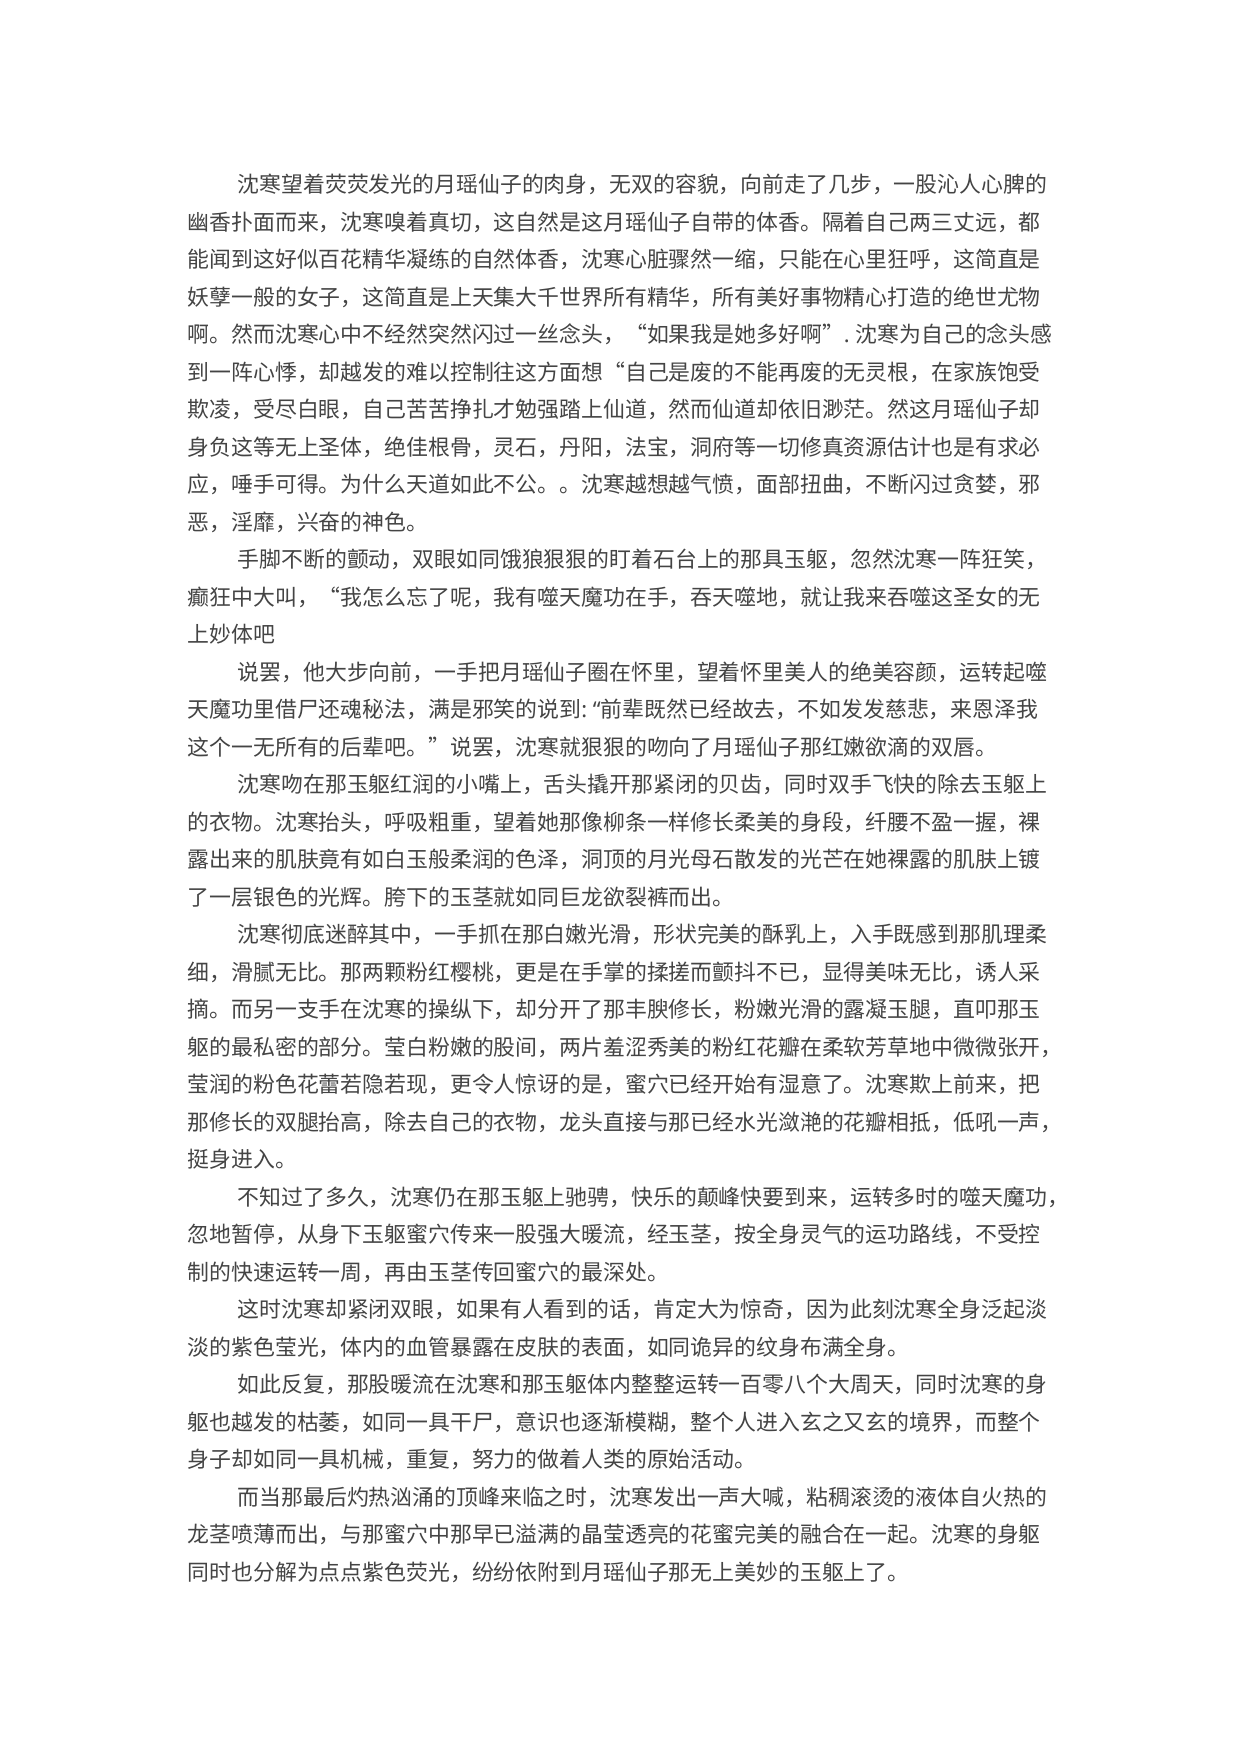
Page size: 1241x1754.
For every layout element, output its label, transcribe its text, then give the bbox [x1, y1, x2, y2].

text 手脚不断的颤动，双眼如同饿狼狠狠的盯着石台上的那具玉躯，忽然沈寒一阵狂笑，癫狂中大叫，“我怎么忘了呢，我有噬天魔功在手，吞天噬地，就让我来吞噬这圣女的无上妙体吧 [187, 539, 1053, 652]
text 这时沈寒却紧闭双眼，如果有人看到的话，肯定大为惊奇，因为此刻沈寒全身泛起淡淡的紫色莹光，体内的血管暴露在皮肤的表面，如同诡异的纹身布满全身。 [187, 1289, 1053, 1364]
text 如此反复，那股暖流在沈寒和那玉躯体内整整运转一百零八个大周天，同时沈寒的身躯也越发的枯萎，如同一具干尸，意识也逐渐模糊，整个人进入玄之又玄的境界，而整个身子却如同一具机械，重复，努力的做着人类的原始活动。 [187, 1364, 1053, 1477]
text 而当那最后灼热汹涌的顶峰来临之时，沈寒发出一声大喊，粘稠滚烫的液体自火热的龙茎喷薄而出，与那蜜穴中那早已溢满的晶莹透亮的花蜜完美的融合在一起。沈寒的身躯同时也分解为点点紫色荧光，纷纷依附到月瑶仙子那无上美妙的玉躯上了。 [187, 1477, 1053, 1589]
text 沈寒望着荧荧发光的月瑶仙子的肉身，无双的容貌，向前走了几步，一股沁人心脾的幽香扑面而来，沈寒嗅着真切，这自然是这月瑶仙子自带的体香。隔着自己两三丈远，都能闻到这好似百花精华凝练的自然体香，沈寒心脏骤然一缩，只能在心里狂呼，这简直是妖孽一般的女子，这简直是上天集大千世界所有精华，所有美好事物精心打造的绝世尤物啊。然而沈寒心中不经然突然闪过一丝念头，“如果我是她多好啊”. 沈寒为自己的念头感到一阵心悸，却越发的难以控制往这方面想“自己是废的不能再废的无灵根，在家族饱受欺凌，受尽白眼，自己苦苦挣扎才勉强踏上仙道，然而仙道却依旧渺茫。然这月瑶仙子却身负这等无上圣体，绝佳根骨，灵石，丹阳，法宝，洞府等一切修真资源估计也是有求必应，唾手可得。为什么天道如此不公。。沈寒越想越气愤，面部扭曲，不断闪过贪婪，邪恶，淫靡，兴奋的神色。 [187, 164, 1053, 539]
text 沈寒彻底迷醉其中，一手抓在那白嫩光滑，形状完美的酥乳上，入手既感到那肌理柔细，滑腻无比。那两颗粉红樱桃，更是在手掌的揉搓而颤抖不已，显得美味无比，诱人采摘。而另一支手在沈寒的操纵下，却分开了那丰腴修长，粉嫩光滑的露凝玉腿，直叩那玉躯的最私密的部分。莹白粉嫩的股间，两片羞涩秀美的粉红花瓣在柔软芳草地中微微张开，莹润的粉色花蕾若隐若现，更令人惊讶的是，蜜穴已经开始有湿意了。沈寒欺上前来，把那修长的双腿抬高，除去自己的衣物，龙头直接与那已经水光潋滟的花瓣相抵，低吼一声，挺身进入。 [187, 914, 1053, 1177]
text 说罢，他大步向前，一手把月瑶仙子圈在怀里，望着怀里美人的绝美容颜，运转起噬天魔功里借尸还魂秘法，满是邪笑的说到: “前辈既然已经故去，不如发发慈悲，来恩泽我这个一无所有的后辈吧。”说罢，沈寒就狠狠的吻向了月瑶仙子那红嫩欲滴的双唇。 [187, 652, 1053, 764]
text 沈寒吻在那玉躯红润的小嘴上，舌头撬开那紧闭的贝齿，同时双手飞快的除去玉躯上的衣物。沈寒抬头，呼吸粗重，望着她那像柳条一样修长柔美的身段，纤腰不盈一握，裸露出来的肌肤竟有如白玉般柔润的色泽，洞顶的月光母石散发的光芒在她裸露的肌肤上镀了一层银色的光辉。胯下的玉茎就如同巨龙欲裂裤而出。 [187, 764, 1053, 914]
text 不知过了多久，沈寒仍在那玉躯上驰骋，快乐的颠峰快要到来，运转多时的噬天魔功，忽地暂停，从身下玉躯蜜穴传来一股强大暖流，经玉茎，按全身灵气的运功路线，不受控制的快速运转一周，再由玉茎传回蜜穴的最深处。 [187, 1177, 1053, 1289]
